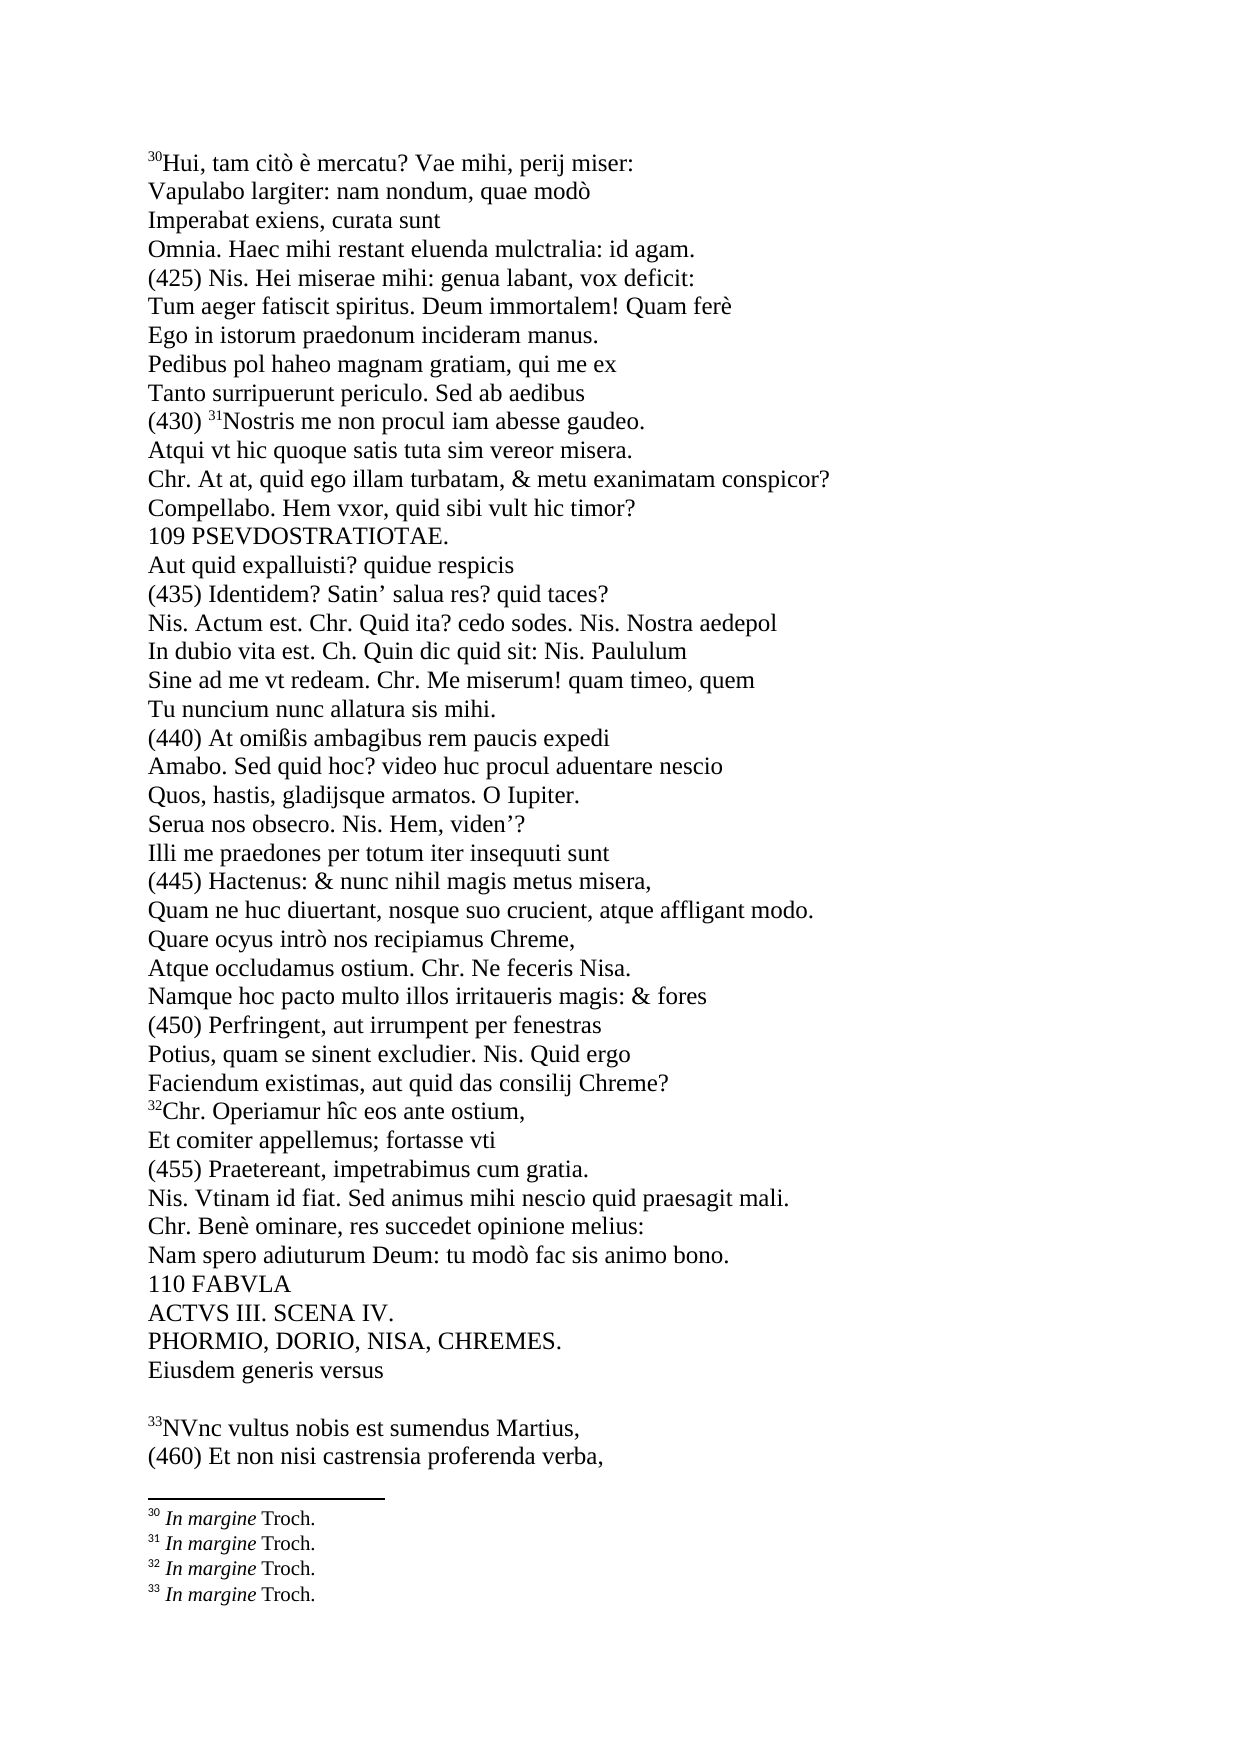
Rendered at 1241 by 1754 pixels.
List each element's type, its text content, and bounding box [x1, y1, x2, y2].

text 109 PSEVDOSTRATIOTAE. [148, 521, 1093, 550]
text Chr. Operiamur hîc eos ante ostium, [148, 1096, 1093, 1125]
text Ego in istorum praedonum incideram manus. [148, 320, 1093, 349]
text Hui, tam citò è mercatu? Vae mihi, perij miser: [148, 148, 1093, 176]
text Amabo. Sed quid hoc? video huc procul aduentare nescio [148, 751, 1093, 780]
text Quam ne huc diuertant, nosque suo crucient, atque affligant modo. [148, 895, 1093, 924]
text Sine ad me vt redeam. Chr. Me miserum! quam timeo, quem [148, 665, 1093, 694]
text Pedibus pol haheo magnam gratiam, qui me ex [148, 349, 1093, 378]
text Nis. Actum est. Chr. Quid ita? cedo sodes. Nis. Nostra aedepol [148, 608, 1093, 636]
text Atque occludamus ostium. Chr. Ne feceris Nisa. [148, 953, 1093, 981]
text Chr. Benè ominare, res succedet opinione melius: [148, 1211, 1093, 1240]
text Namque hoc pacto multo illos irritaueris magis: & fores [148, 981, 1093, 1010]
text (445) Hactenus: & nunc nihil magis metus misera, [148, 866, 1093, 895]
text Tanto surripuerunt periculo. Sed ab aedibus [148, 378, 1093, 406]
text (450) Perfringent, aut irrumpent per fenestras [148, 1010, 1093, 1039]
text PHORMIO, DORIO, NISA, CHREMES. [148, 1326, 1093, 1355]
text Compellabo. Hem vxor, quid sibi vult hic timor? [148, 493, 1093, 521]
text Eiusdem generis versus [148, 1355, 1093, 1384]
text Potius, quam se sinent excludier. Nis. Quid ergo [148, 1039, 1093, 1068]
text Chr. At at, quid ego illam turbatam, & metu exanimatam conspicor? [148, 464, 1093, 493]
text Serua nos obsecro. Nis. Hem, viden’? [148, 809, 1093, 838]
text Nam spero adiuturum Deum: tu modò fac sis animo bono. [148, 1240, 1093, 1269]
text (460) Et non nisi castrensia proferenda verba, [148, 1441, 1093, 1470]
text Et comiter appellemus; fortasse vti [148, 1125, 1093, 1154]
text Tum aeger fatiscit spiritus. Deum immortalem! Quam ferè [148, 291, 1093, 320]
text Omnia. Haec mihi restant eluenda mulctralia: id agam. [148, 234, 1093, 263]
text (430) Nostris me non procul iam abesse gaudeo. [148, 406, 1093, 435]
text 110 FABVLA [148, 1269, 1093, 1298]
text Nis. Vtinam id fiat. Sed animus mihi nescio quid praesagit mali. [148, 1183, 1093, 1211]
text (435) Identidem? Satin’ salua res? quid taces? [148, 579, 1093, 608]
text Atqui vt hic quoque satis tuta sim vereor misera. [148, 435, 1093, 464]
text Aut quid expalluisti? quidue respicis [148, 550, 1093, 579]
text (455) Praetereant, impetrabimus cum gratia. [148, 1154, 1093, 1183]
text (440) At omißis ambagibus rem paucis expedi [148, 723, 1093, 751]
text Tu nuncium nunc allatura sis mihi. [148, 694, 1093, 723]
text Quos, hastis, gladijsque armatos. O Iupiter. [148, 780, 1093, 809]
text (425) Nis. Hei miserae mihi: genua labant, vox deficit: [148, 263, 1093, 291]
text Quare ocyus intrò nos recipiamus Chreme, [148, 924, 1093, 953]
text NVnc vultus nobis est sumendus Martius, [148, 1413, 1093, 1441]
text Imperabat exiens, curata sunt [148, 205, 1093, 234]
text Vapulabo largiter: nam nondum, quae modò [148, 176, 1093, 205]
text Illi me praedones per totum iter insequuti sunt [148, 838, 1093, 866]
text Faciendum existimas, aut quid das consilij Chreme? [148, 1068, 1093, 1096]
text ACTVS III. SCENA IV. [148, 1298, 1093, 1326]
text In dubio vita est. Ch. Quin dic quid sit: Nis. Paululum [148, 636, 1093, 665]
